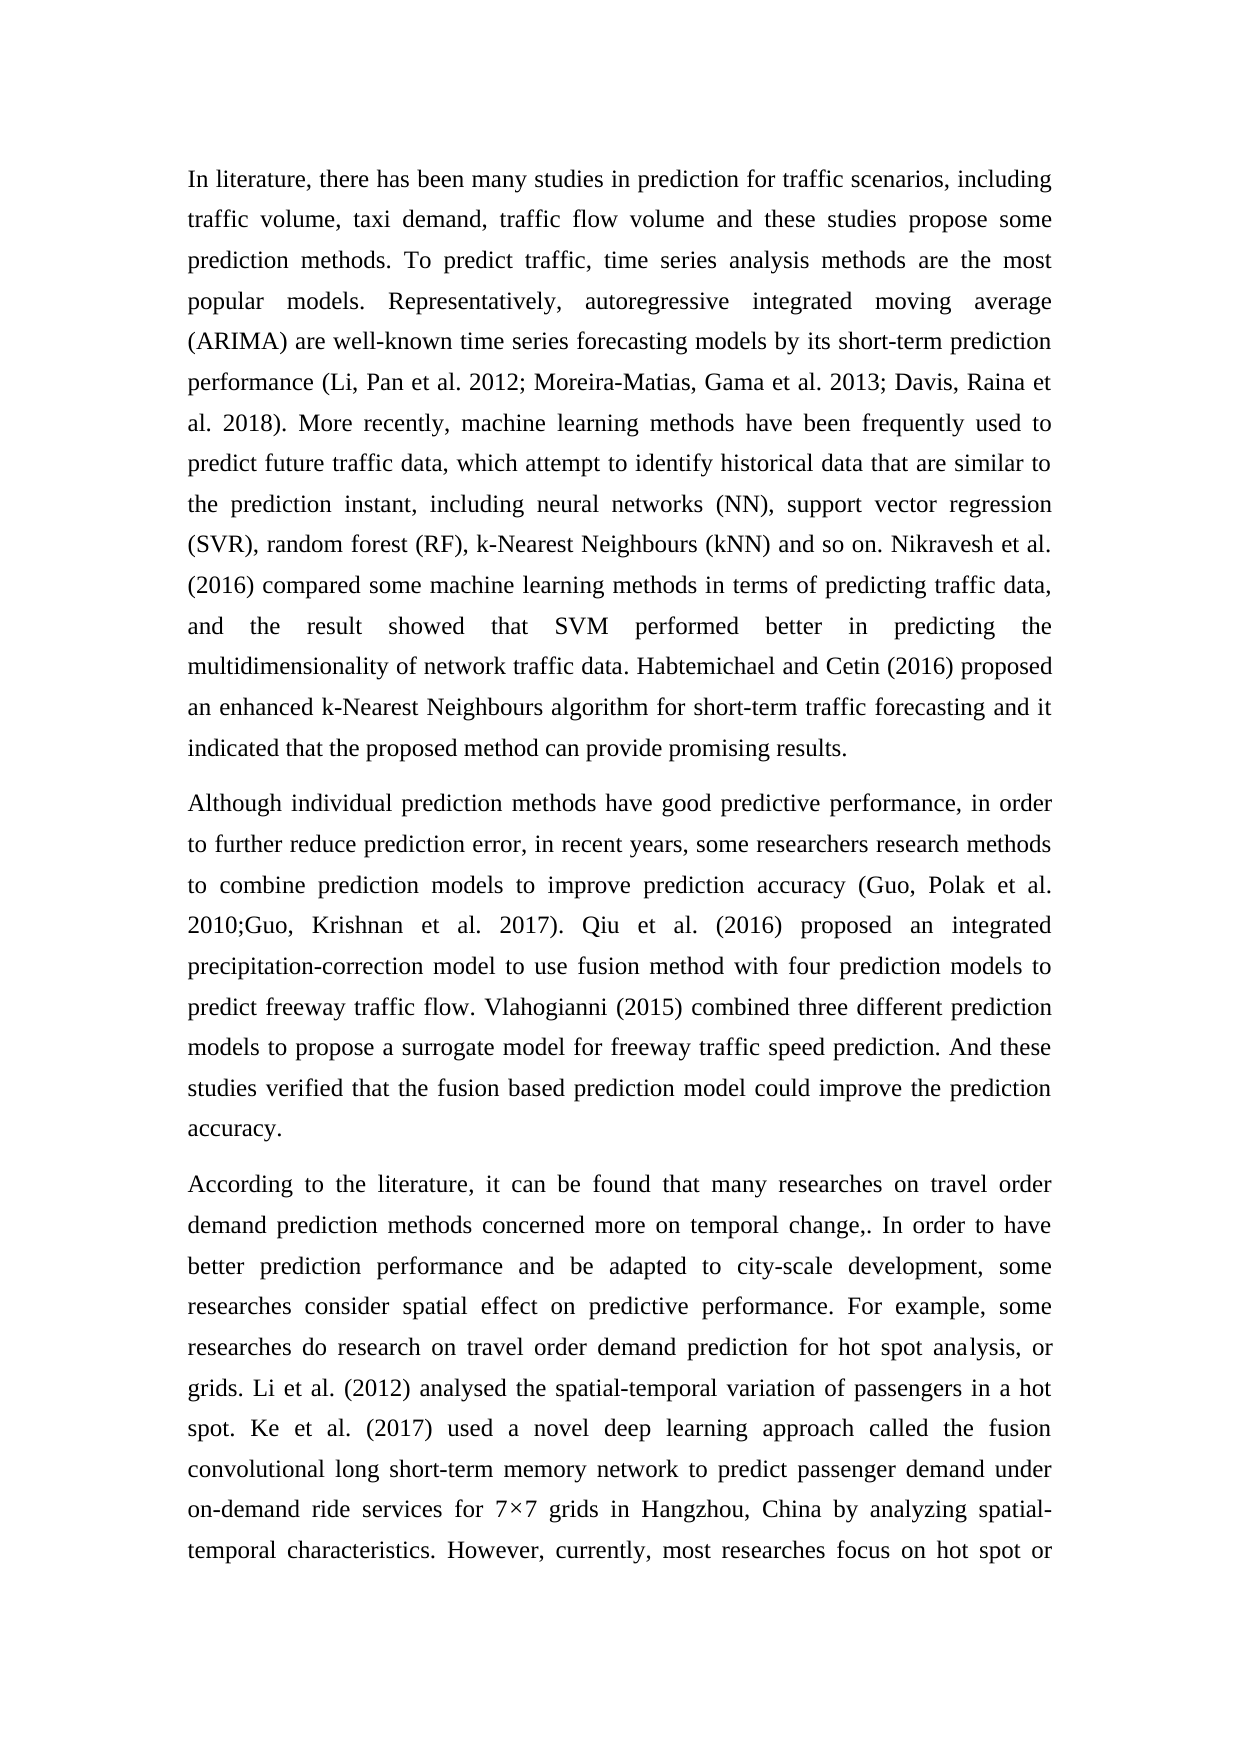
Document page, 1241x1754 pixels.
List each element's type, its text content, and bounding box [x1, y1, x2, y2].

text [187, 1168, 1053, 1566]
text In literature, there has been many studies in prediction for traffic scenarios, including traffic volume, taxi demand, traffic flow volume and these studies propose some prediction methods. To predict traffic, time series analysis methods are the most popular models. Representatively, autoregressive integrated moving average (ARIMA) are well-known time series forecasting models by its short-term prediction performance (Li, Pan et al. 2012; Moreira-Matias, Gama et al. 2013; Davis, Raina et al. 2018). More recently, machine learning methods have been frequently used to predict future traffic data, which attempt to identify historical data that are similar to the prediction instant, including neural networks (NN), support vector regression (SVR), random forest (RF), k-Nearest Neighbours (kNN) and so on. Nikravesh et al. (2016) compared some machine learning methods in terms of predicting traffic data, and the result showed that SVM performed better in predicting the multidimensionality of network traffic data. Habtemichael and Cetin (2016) proposed an enhanced k-Nearest Neighbours algorithm for short-term traffic forecasting and it indicated that the proposed method can provide promising results. [187, 162, 1053, 763]
text Although individual prediction methods have good predictive performance, in order to further reduce prediction error, in recent years, some researchers research methods to combine prediction models to improve prediction accuracy (Guo, Polak et al. 2010;Guo, Krishnan et al. 2017). Qiu et al. (2016) proposed an integrated precipitation-correction model to use fusion method with four prediction models to predict freeway traffic flow. Vlahogianni (2015) combined three different prediction models to propose a surrogate model for freeway traffic speed prediction. And these studies verified that the fusion based prediction model could improve the prediction accuracy. [187, 787, 1053, 1144]
